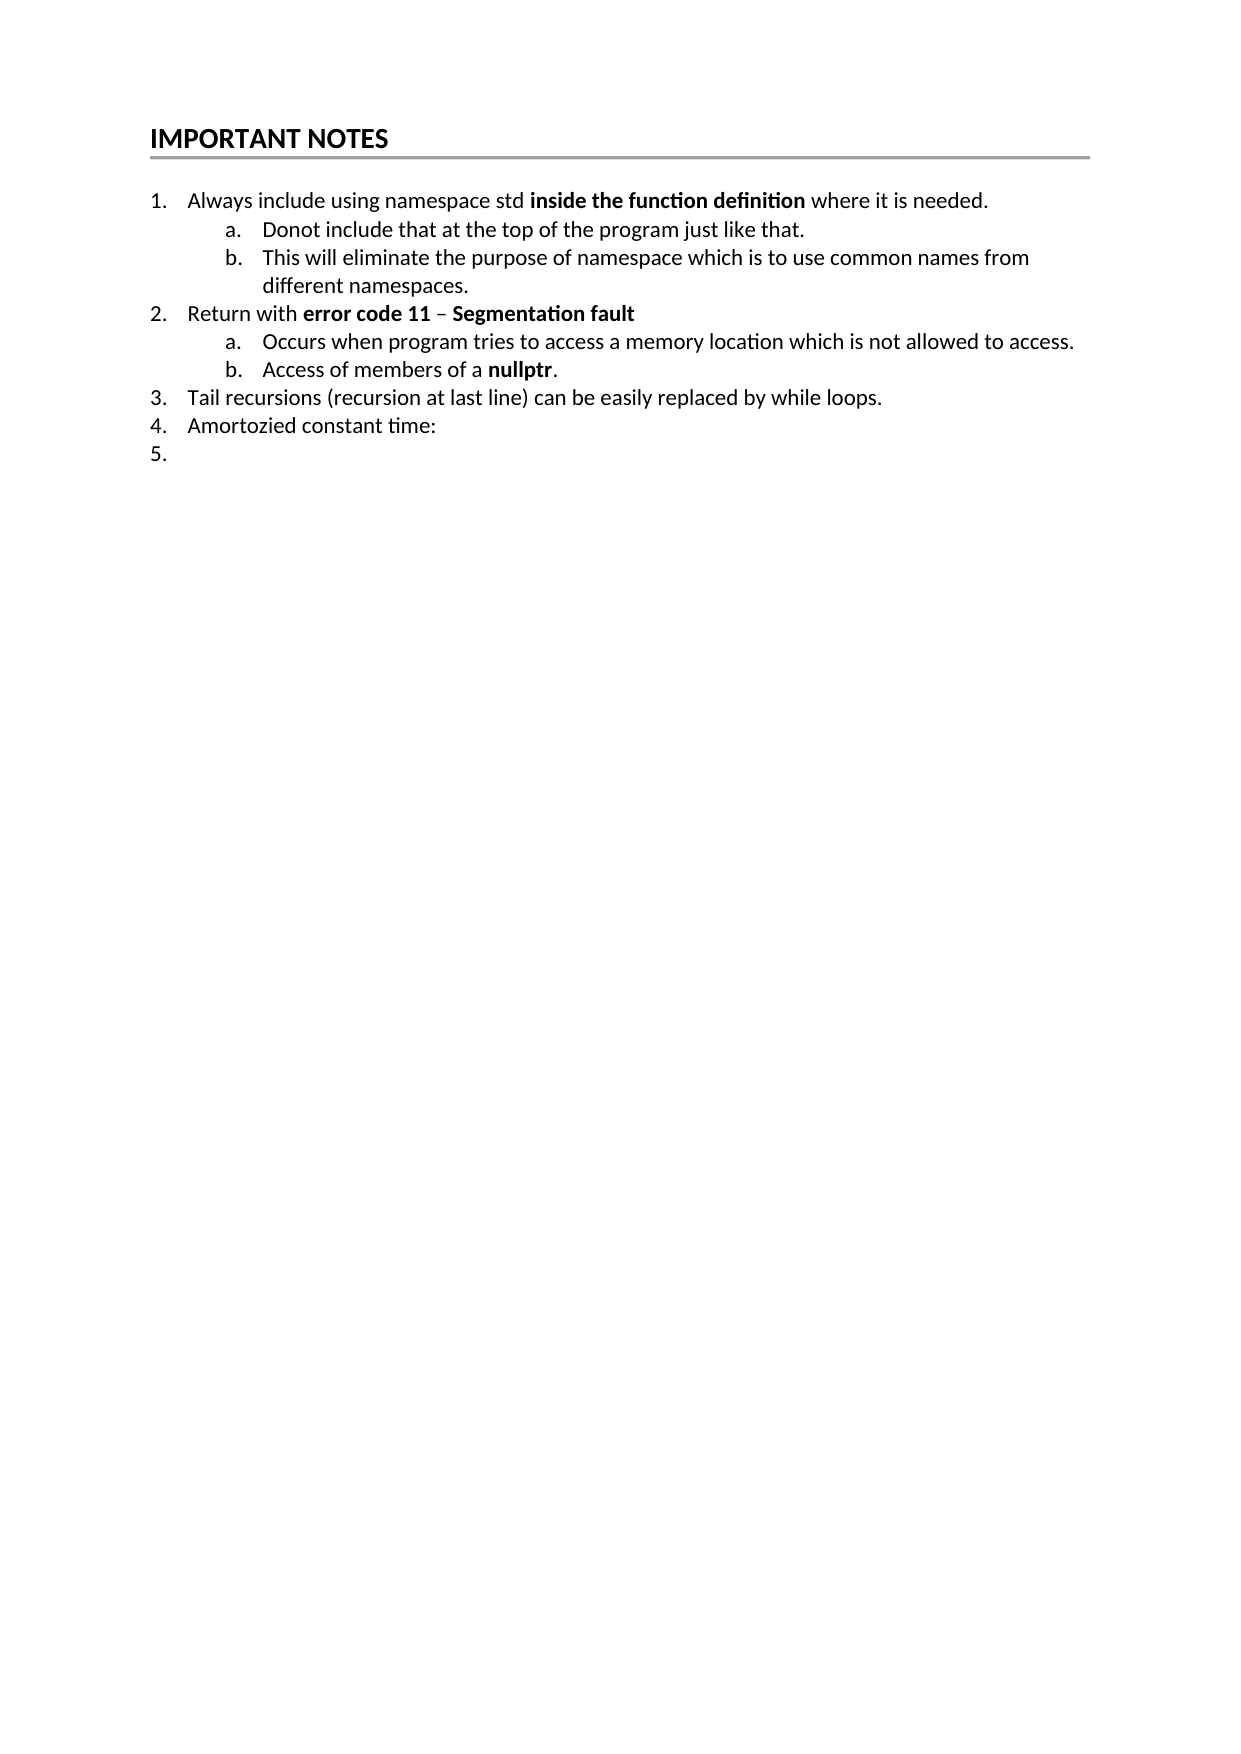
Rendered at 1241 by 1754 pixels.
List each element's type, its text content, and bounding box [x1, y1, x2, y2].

list Always include using namespace std inside the function definition where it is needed. [150, 187, 1090, 215]
text IMPORTANT NOTES [150, 121, 1090, 156]
list Return with error code 11 – Segmentation fault [150, 299, 1090, 327]
list Occurs when program tries to access a memory location which is not allowed to access. [225, 327, 1090, 355]
list Access of members of a nullptr. [225, 355, 1090, 383]
list Donot include that at the top of the program just like that. [225, 215, 1090, 243]
list This will eliminate the purpose of namespace which is to use common names from different namespaces. [225, 243, 1090, 299]
list Amortozied constant time: [150, 411, 1090, 439]
list Tail recursions (recursion at last line) can be easily replaced by while loops. [150, 383, 1090, 411]
